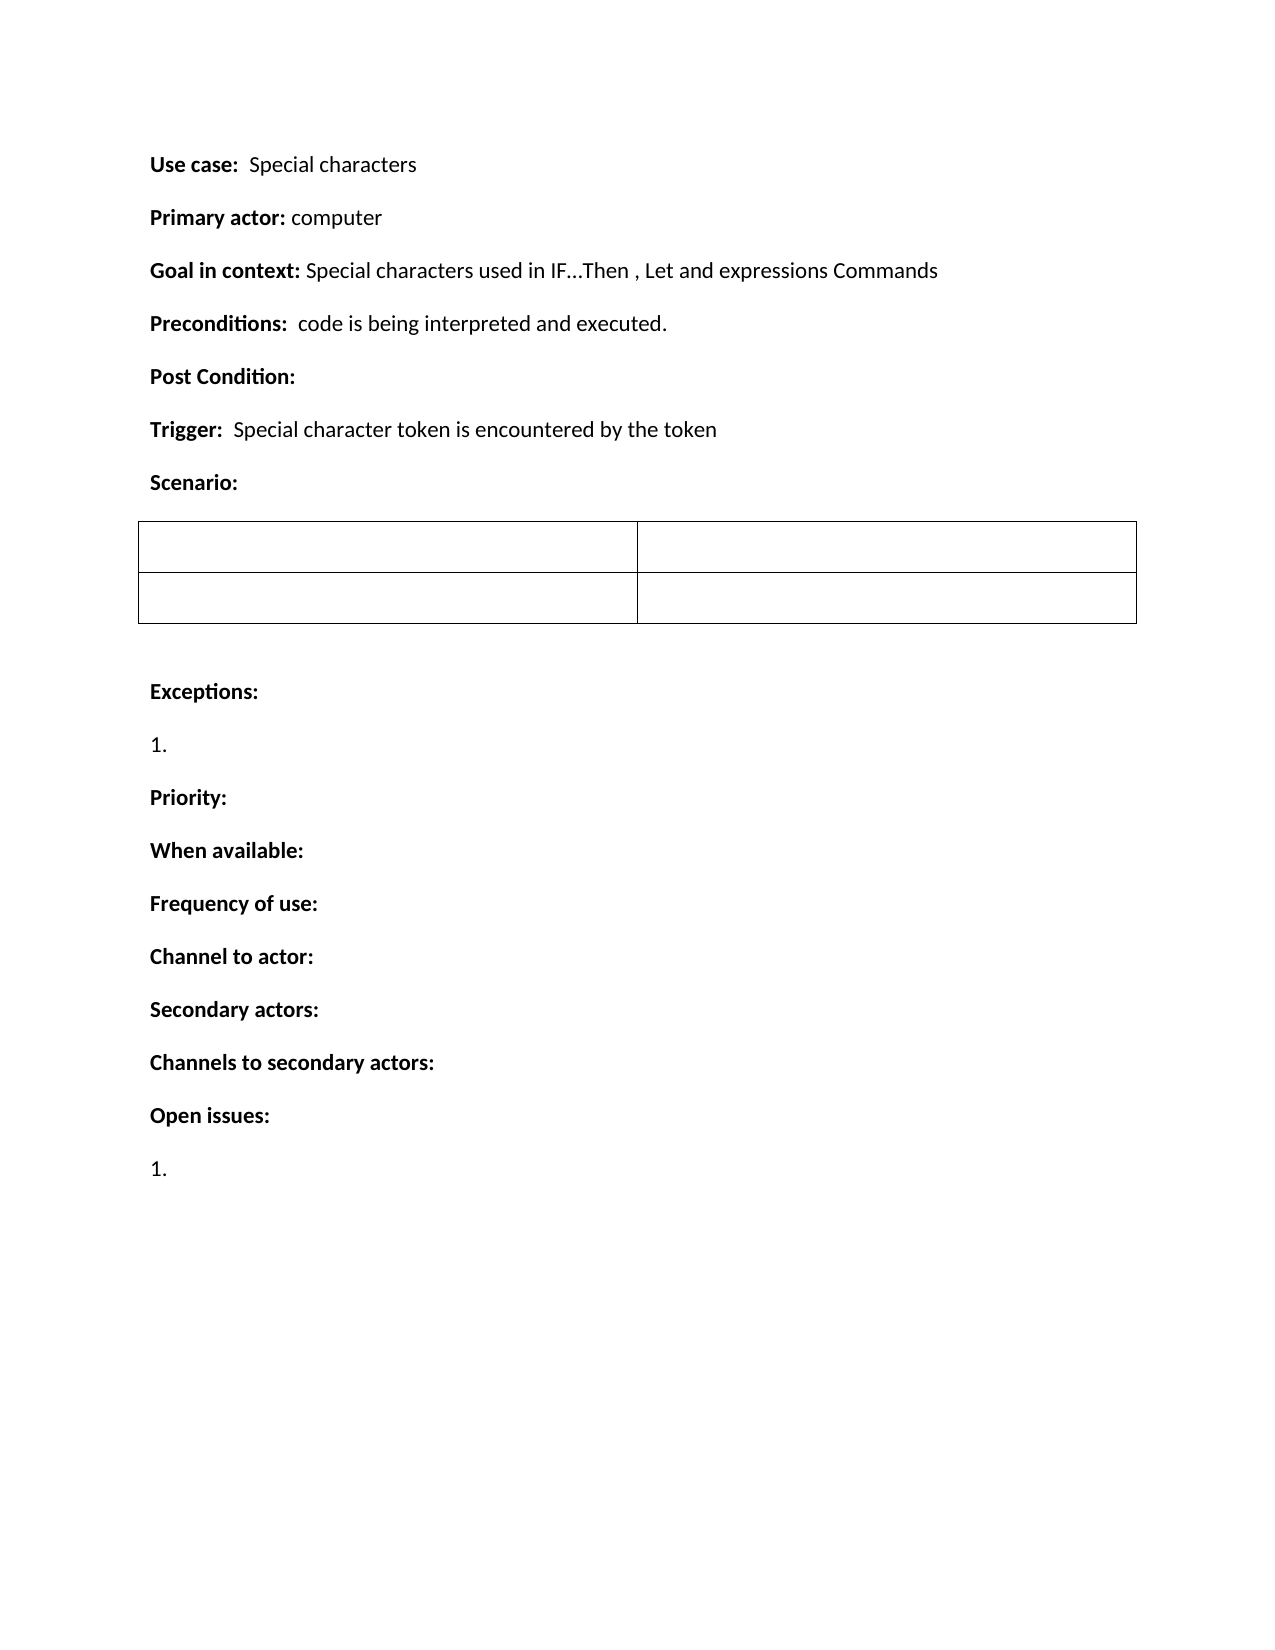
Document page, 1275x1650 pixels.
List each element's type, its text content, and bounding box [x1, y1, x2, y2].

text Trigger: Special character token is encountered by the token [150, 415, 1125, 443]
text Channels to secondary actors: [150, 1048, 1125, 1076]
table_header [139, 522, 637, 572]
text Scenario: [150, 468, 1125, 496]
table_header [638, 522, 1136, 572]
text Channel to actor: [150, 942, 1125, 970]
text 1. [150, 730, 1125, 758]
text Use case: Special characters [150, 150, 1125, 178]
text Exceptions: [150, 677, 1125, 705]
text Preconditions: code is being interpreted and executed. [150, 309, 1125, 337]
text Post Condition: [150, 362, 1125, 390]
text Priority: [150, 783, 1125, 811]
text Open issues: [150, 1101, 1125, 1129]
table_cell [139, 573, 637, 623]
text Frequency of use: [150, 889, 1125, 917]
table_cell [638, 573, 1136, 623]
text When available: [150, 836, 1125, 864]
text Primary actor: computer [150, 203, 1125, 231]
text Goal in context: Special characters used in IF…Then , Let and expressions Commands [150, 256, 1125, 284]
text 1. [150, 1154, 1125, 1182]
text Secondary actors: [150, 995, 1125, 1023]
